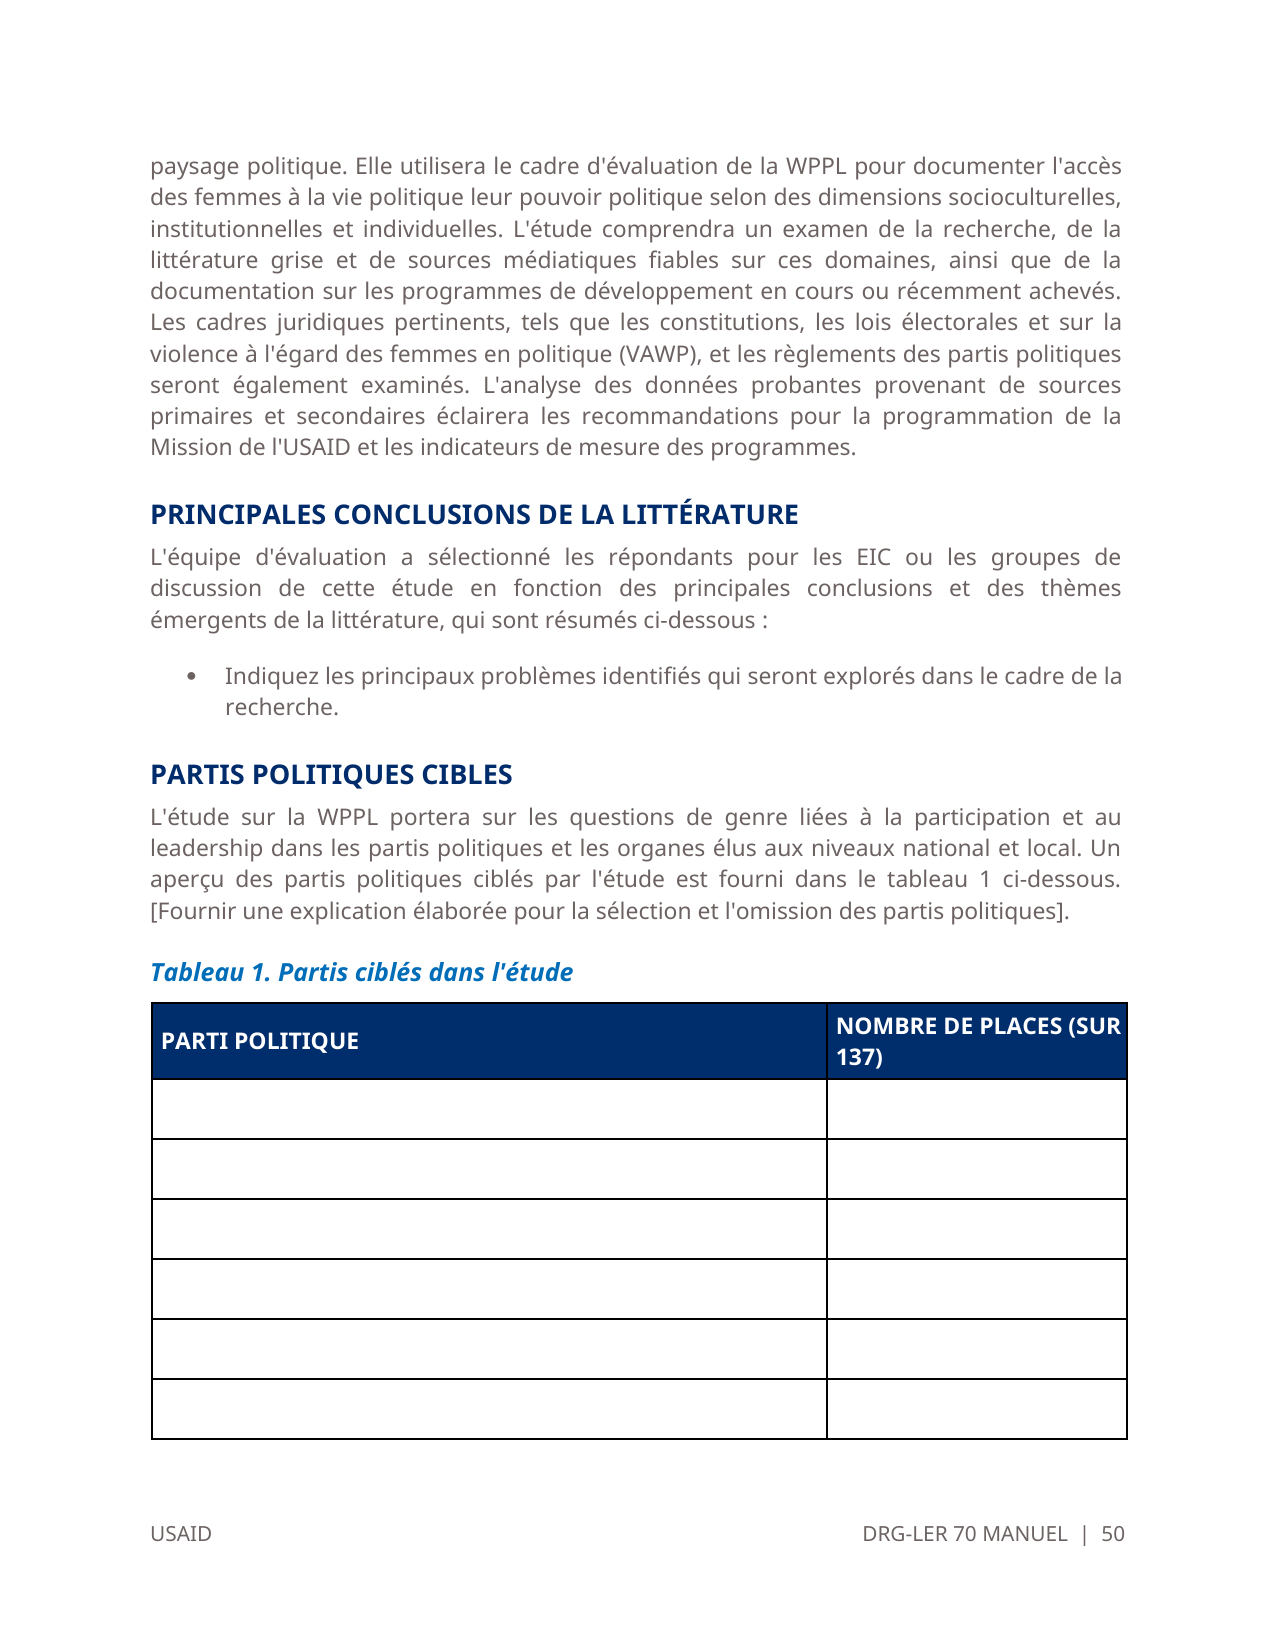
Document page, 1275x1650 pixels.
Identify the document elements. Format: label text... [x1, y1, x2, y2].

subtitle PARTIS POLITIQUES CIBLES [150, 756, 1123, 792]
text L'équipe d'évaluation a sélectionné les répondants pour les EIC ou les groupes de discussion de cette étude en fonction des principales conclusions et des thèmes émergents de la littérature, qui sont résumés ci-dessous : [150, 541, 1123, 635]
table_cell [828, 1380, 1126, 1438]
table_cell [153, 1140, 826, 1198]
table_cell [153, 1080, 826, 1138]
table_header NOMBRE DE PLACES (SUR 137) [828, 1004, 1126, 1078]
table_cell [153, 1320, 826, 1378]
table_cell [828, 1260, 1126, 1318]
text L'étude sur la WPPL portera sur les questions de genre liées à la participation et au leadership dans les partis politiques et les organes élus aux niveaux national et local. Un aperçu des partis politiques ciblés par l'étude est fourni dans le tableau 1 ci-dessous. [Fournir une explication élaborée pour la sélection et l'omission des partis politiques]. [150, 801, 1123, 926]
text Indiquez les principaux problèmes identifiés qui seront explorés dans le cadre de la recherche. [187, 660, 1123, 722]
table_cell [828, 1200, 1126, 1258]
table_header PARTI POLITIQUE [153, 1004, 826, 1078]
table_cell [828, 1320, 1126, 1378]
title Tableau 1. Partis ciblés dans l'étude [150, 955, 1123, 989]
subtitle PRINCIPALES CONCLUSIONS DE LA LITTÉRATURE [150, 496, 1123, 533]
table_cell [153, 1380, 826, 1438]
table_cell [828, 1140, 1126, 1198]
table_cell [153, 1260, 826, 1318]
table_cell [153, 1200, 826, 1258]
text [150, 150, 1123, 462]
table_cell [828, 1080, 1126, 1138]
